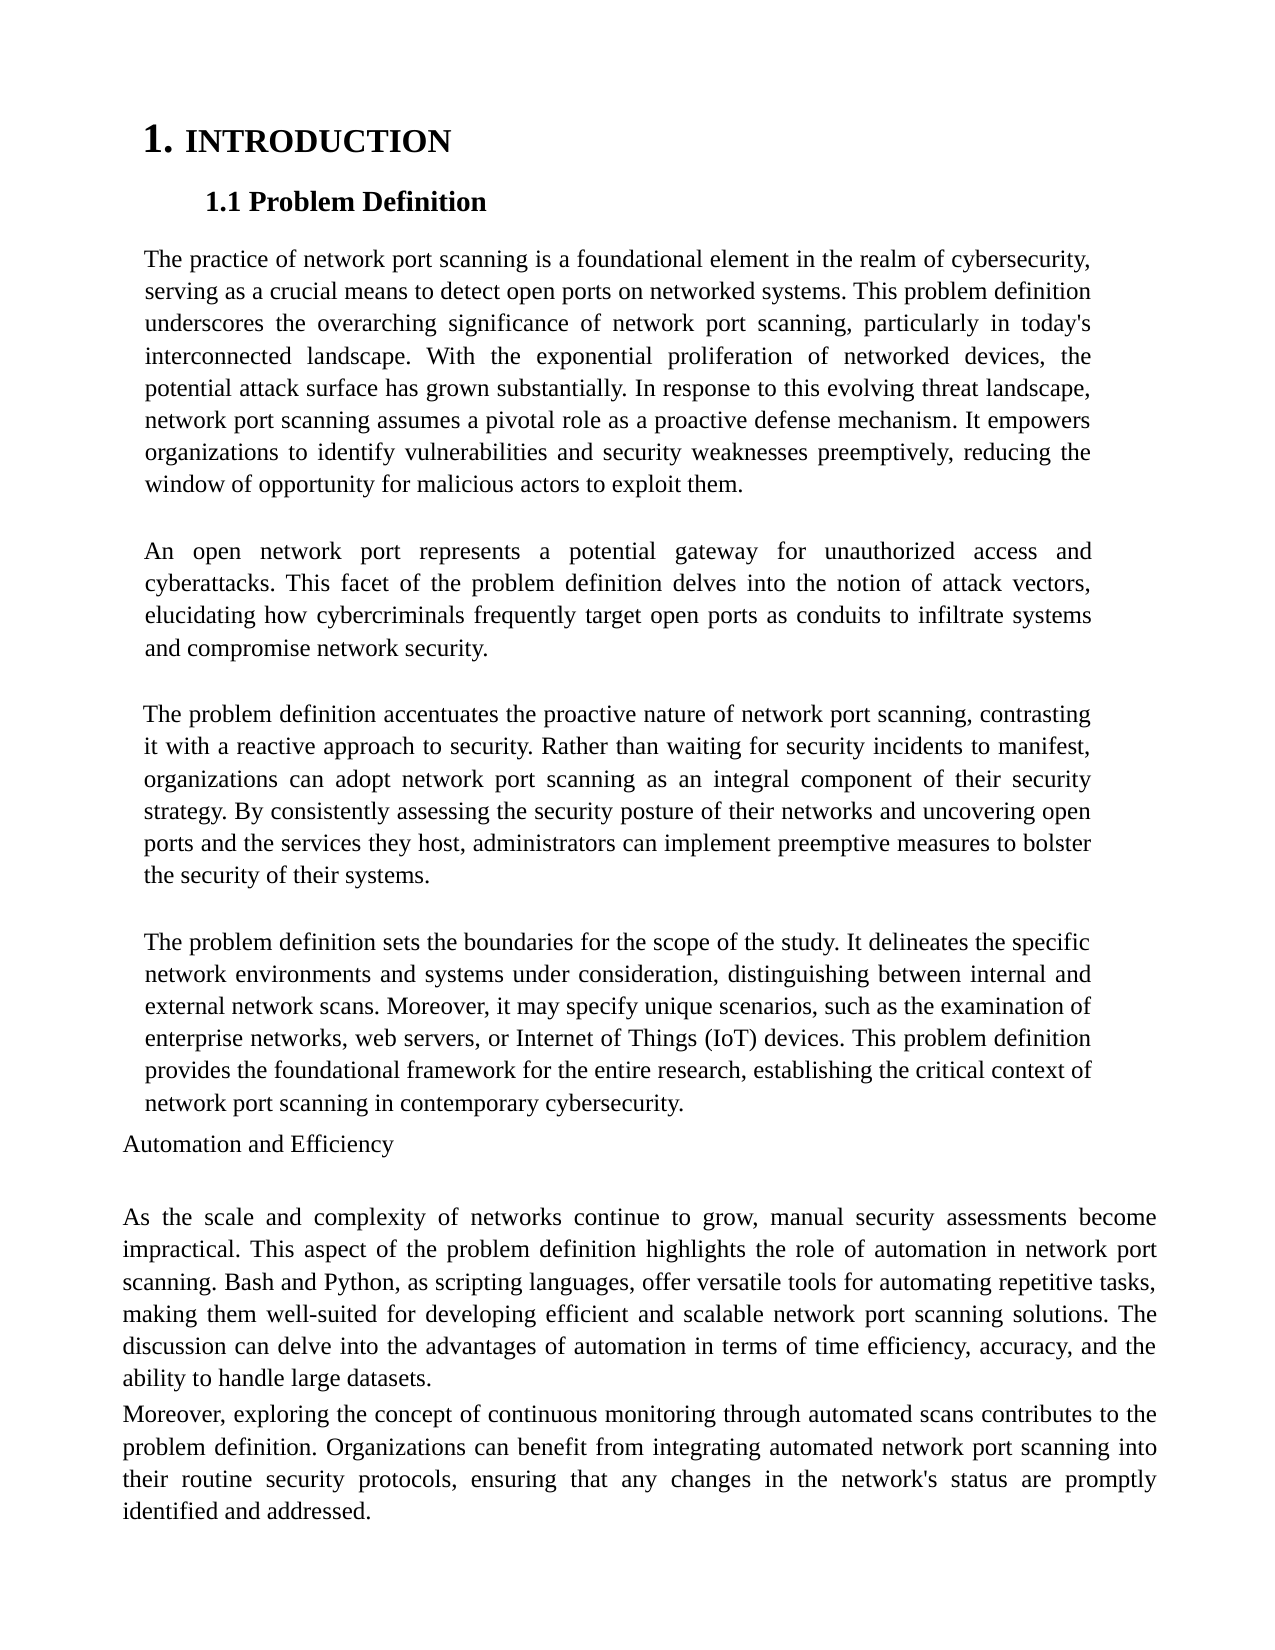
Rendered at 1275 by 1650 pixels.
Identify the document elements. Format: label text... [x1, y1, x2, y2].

text Moreover, exploring the concept of continuous monitoring through automated scans contributes to the problem definition. Organizations can benefit from integrating automated network port scanning into their routine security protocols, ensuring that any changes in the network's status are promptly identified and addressed. [122, 1399, 1158, 1525]
text As the scale and complexity of networks continue to grow, manual security assessments become impractical. This aspect of the problem definition highlights the role of automation in network port scanning. Bash and Python, as scripting languages, offer versatile tools for automating repetitive tasks, making them well-suited for developing efficient and scalable network port scanning solutions. The discussion can delve into the advantages of automation in terms of time efficiency, accuracy, and the ability to handle large datasets. [122, 1202, 1158, 1392]
text Automation and Efficiency [122, 1129, 1158, 1158]
subtitle 1. INTRODUCTION [142, 113, 1158, 161]
text The practice of network port scanning is a foundational element in the realm of cybersecurity, serving as a crucial means to detect open ports on networked systems. This problem definition underscores the overarching significance of network port scanning, particularly in today's interconnected landscape. With the exponential proliferation of networked devices, the potential attack surface has grown substantially. In response to this evolving threat landscape, network port scanning assumes a pivotal role as a proactive defense mechanism. It empowers organizations to identify vulnerabilities and security weaknesses preemptively, reducing the window of opportunity for malicious actors to exploit them. [143, 244, 1092, 498]
text 1.1 Problem Definition [205, 184, 1160, 218]
text The problem definition accentuates the proactive nature of network port scanning, contrasting it with a reactive approach to security. Rather than waiting for security incidents to manifest, organizations can adopt network port scanning as an integral component of their security strategy. By consistently assessing the security posture of their networks and uncovering open ports and the services they host, administrators can implement preemptive measures to bolster the security of their systems. [143, 699, 1092, 889]
text An open network port represents a potential gateway for unauthorized access and cyberattacks. This facet of the problem definition delves into the notion of attack vectors, elucidating how cybercriminals frequently target open ports as conduits to infiltrate systems and compromise network security. [143, 536, 1093, 661]
text The problem definition sets the boundaries for the scope of the study. It delineates the specific network environments and systems under consideration, distinguishing between internal and external network scans. Moreover, it may specify unique scenarios, such as the examination of enterprise networks, web servers, or Internet of Things (IoT) devices. This problem definition provides the foundational framework for the entire research, establishing the critical context of network port scanning in contemporary cybersecurity. [143, 927, 1092, 1116]
